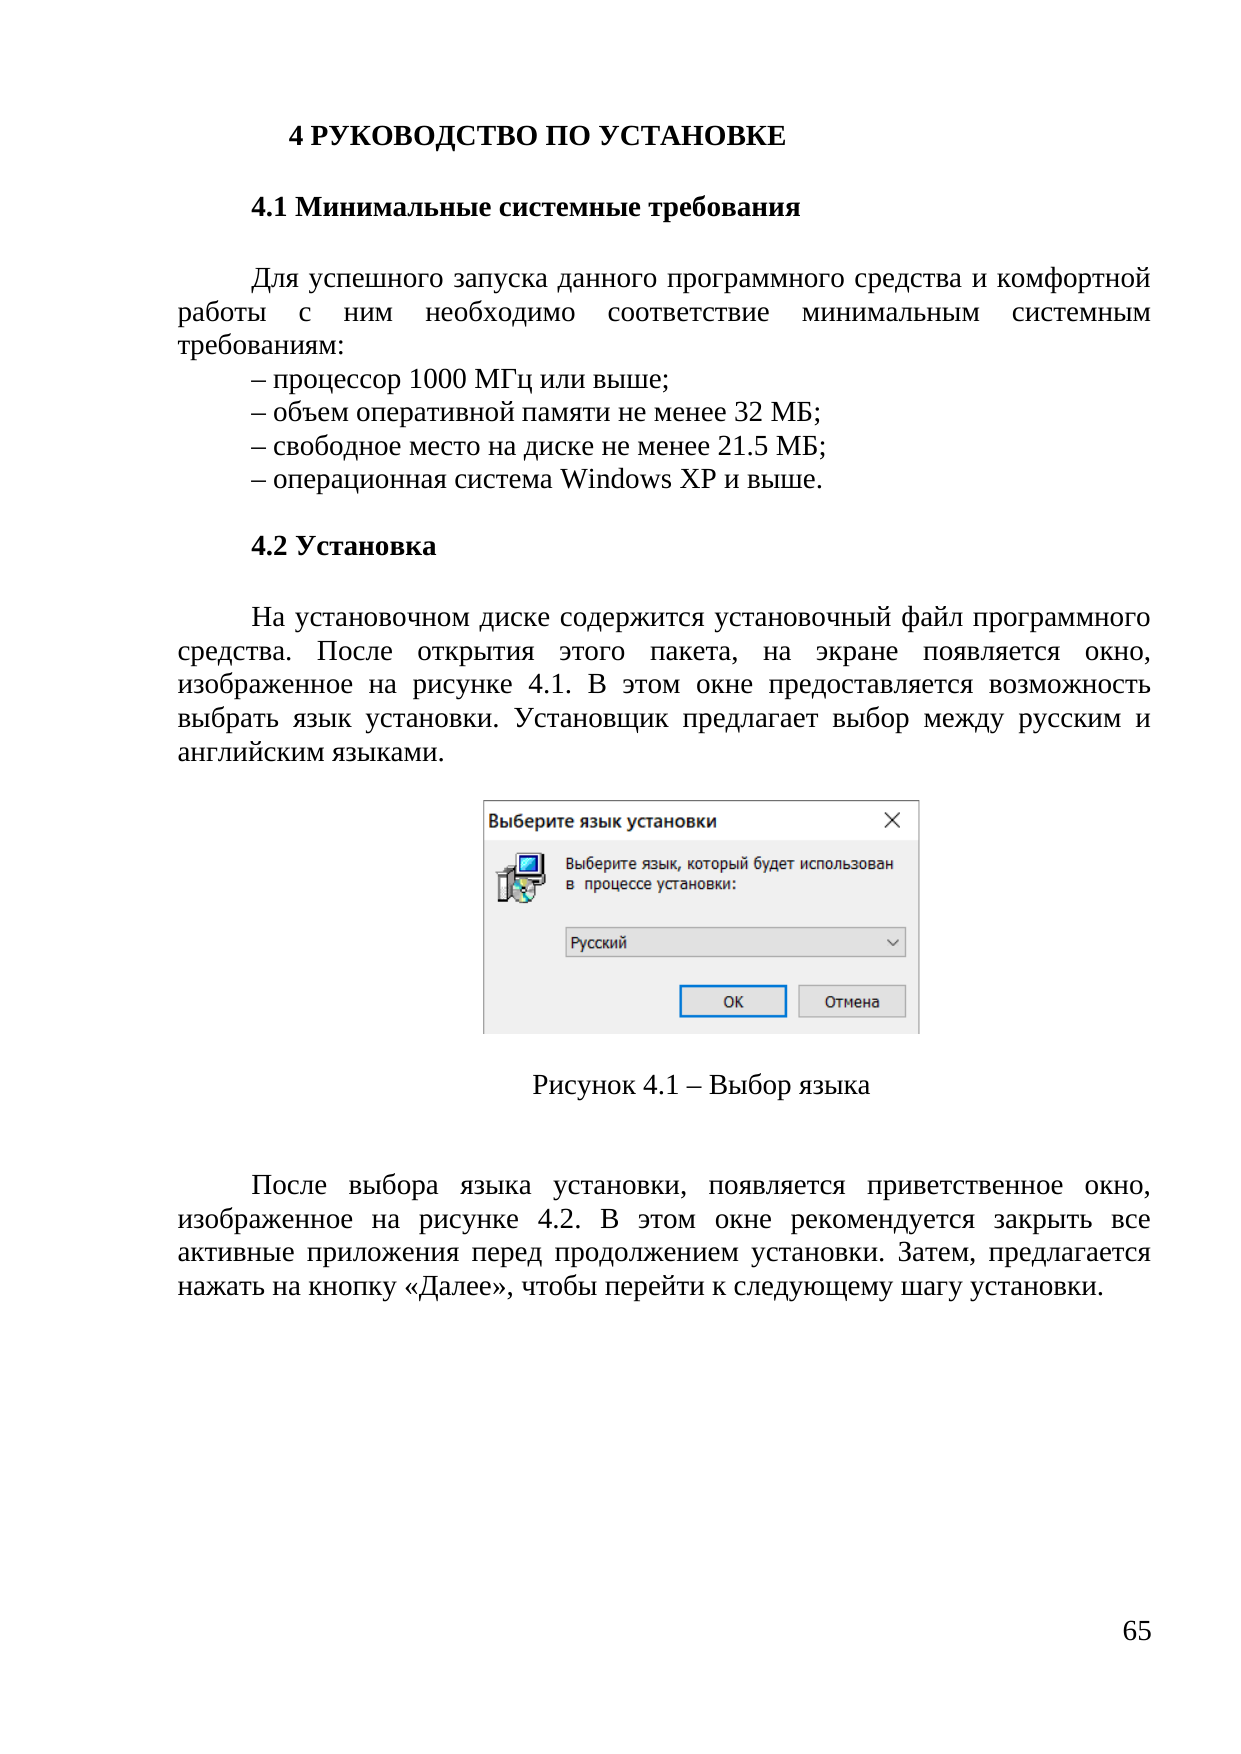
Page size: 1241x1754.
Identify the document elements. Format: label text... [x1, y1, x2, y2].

text Для успешного запуска данного программного средства и комфортной работы с ним необходимо соответствие минимальным системным требованиям: [177, 260, 1152, 361]
text объем оперативной памяти не менее 32 МБ; [177, 394, 1152, 428]
picture [483, 800, 920, 1034]
subtitle Руководство по установке [288, 118, 1152, 152]
text После выбора языка установки, появляется приветственное окно, изображенное на рисунке 4.2. В этом окне рекомендуется закрыть все активные приложения перед продолжением установки. Затем, предлагается нажать на кнопку «Далее», чтобы перейти к следующему шагу установки. [177, 1167, 1152, 1302]
text свободное место на диске не менее 21.5 МБ; [177, 428, 1152, 461]
text операционная система Windows XP и выше. [177, 461, 1152, 495]
text На установочном диске содержится установочный файл программного средства. После открытия этого пакета, на экране появляется окно, изображенное на рисунке 4.1. В этом окне предоставляется возможность выбрать язык установки. Установщик предлагает выбор между русским и английским языками. [177, 599, 1152, 767]
subtitle Установка [251, 528, 1152, 562]
text процессор 1000 МГц или выше; [177, 361, 1152, 394]
subtitle Минимальные системные требования [251, 189, 1152, 223]
text Рисунок 4.1 – Выбор языка [177, 1067, 1152, 1100]
